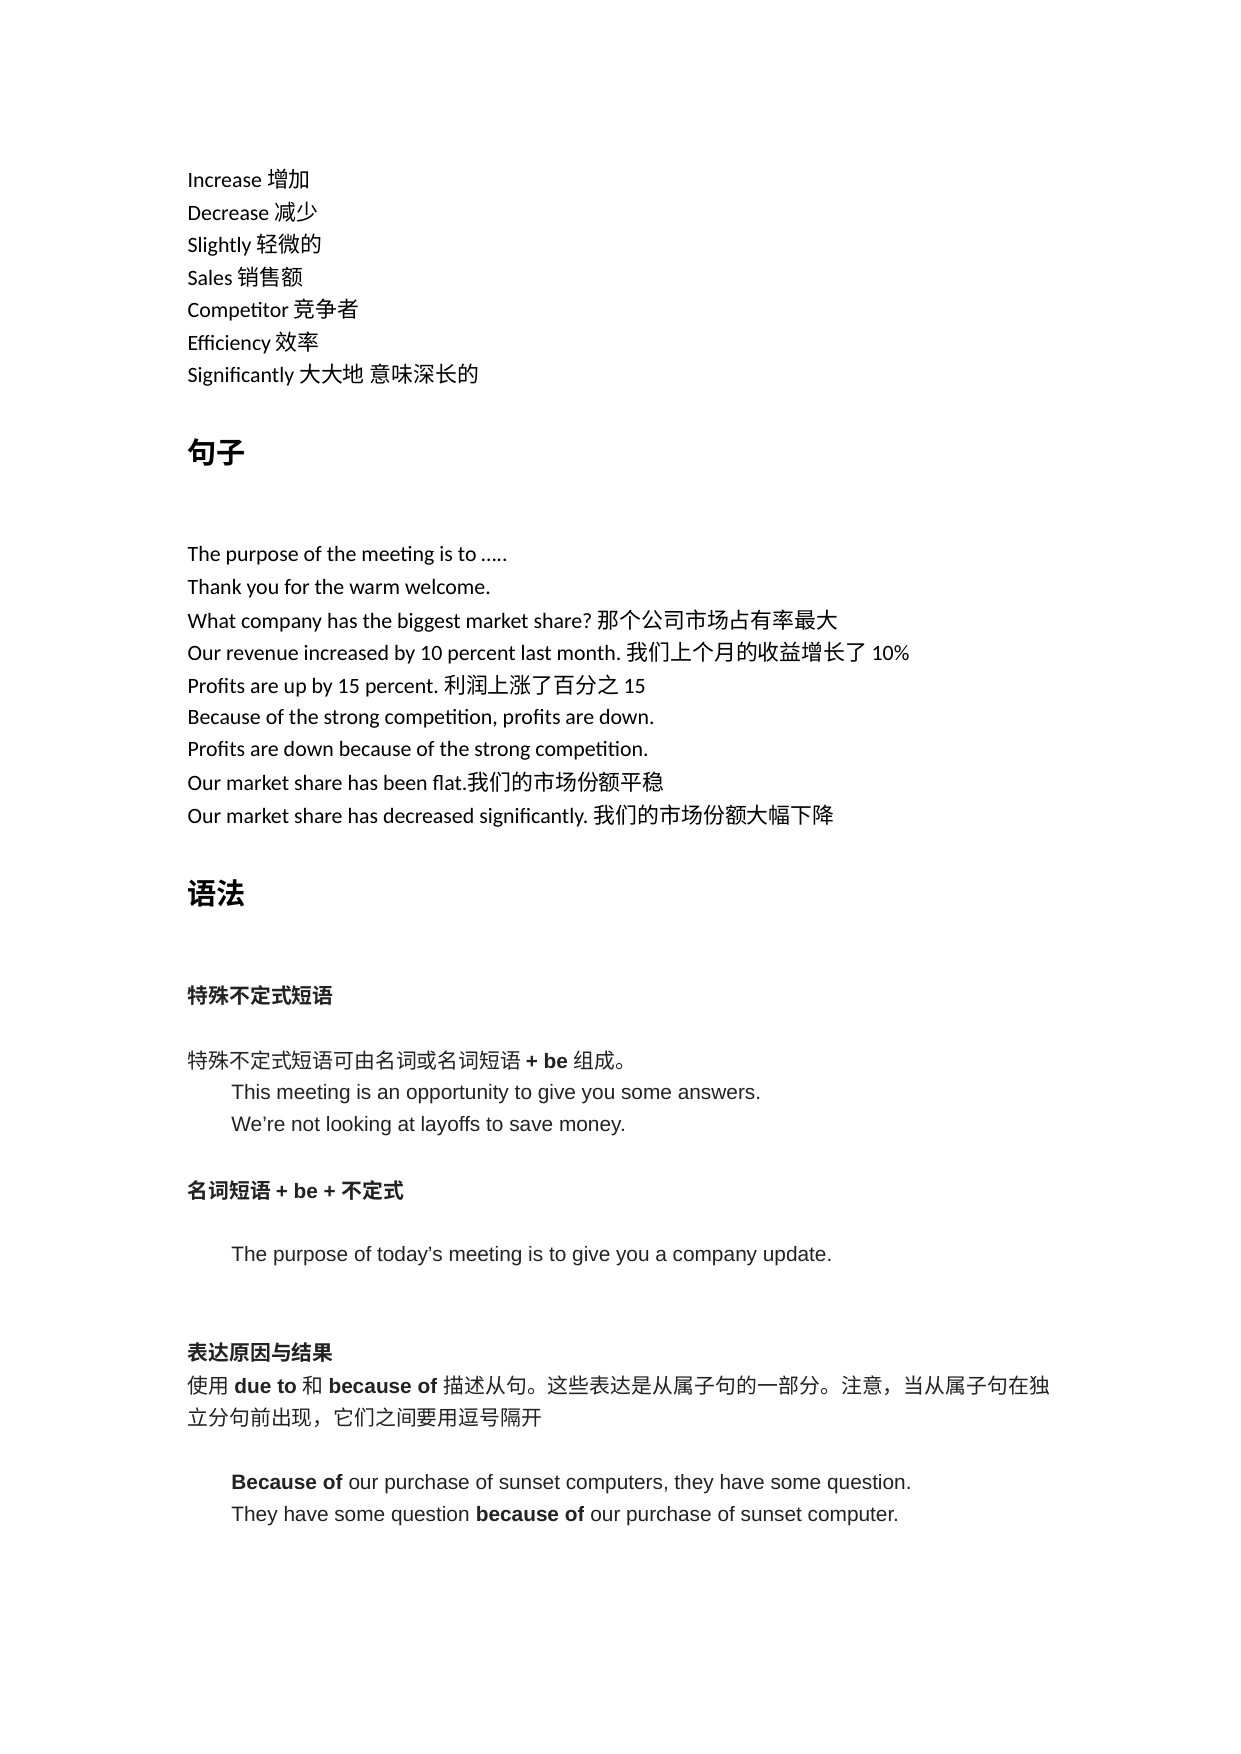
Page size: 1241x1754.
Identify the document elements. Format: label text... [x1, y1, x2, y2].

text Decrease 减少 [187, 194, 1053, 227]
text This meeting is an opportunity to give you some answers. [187, 1076, 1053, 1108]
text Slightly 轻微的 [187, 227, 1053, 259]
text 名词短语 + be + 不定式 [187, 1173, 1053, 1206]
text Thank you for the warm welcome. [187, 570, 1053, 602]
text Sales 销售额 [187, 259, 1053, 292]
text We’re not looking at layoffs to save money. [187, 1108, 1053, 1141]
text The purpose of today’s meeting is to give you a company update. [187, 1238, 1053, 1271]
text Efficiency效率 [187, 324, 1053, 357]
subtitle 语法 [187, 859, 1053, 924]
text 特殊不定式短语可由名词或名词短语 + be 组成。 [187, 1043, 1053, 1076]
text What company has the biggest market share? 那个公司市场占有率最大 [187, 602, 1053, 635]
subtitle 句子 [187, 419, 1053, 484]
text 特殊不定式短语 [187, 978, 1053, 1011]
text Our market share has decreased significantly. 我们的市场份额大幅下降 [187, 797, 1053, 830]
text Our revenue increased by 10 percent last month. 我们上个月的收益增长了10% [187, 635, 1053, 667]
text The purpose of the meeting is to ….. [187, 537, 1053, 570]
text 使用 due to 和 because of 描述从句。这些表达是从属子句的一部分。注意，当从属子句在独立分句前出现，它们之间要用逗号隔开 [187, 1368, 1053, 1433]
text Competitor竞争者 [187, 292, 1053, 324]
text Because of our purchase of sunset computers, they have some question. [187, 1466, 1053, 1498]
text Profits are down because of the strong competition. [187, 732, 1053, 765]
text Increase 增加 [187, 162, 1053, 194]
text Profits are up by 15 percent. 利润上涨了百分之15 [187, 667, 1053, 700]
text 表达原因与结果 [187, 1336, 1053, 1368]
text Significantly 大大地 意味深长的 [187, 357, 1053, 389]
text They have some question because of our purchase of sunset computer. [187, 1498, 1053, 1531]
text Our market share has been flat.我们的市场份额平稳 [187, 765, 1053, 797]
text Because of the strong competition, profits are down. [187, 700, 1053, 732]
